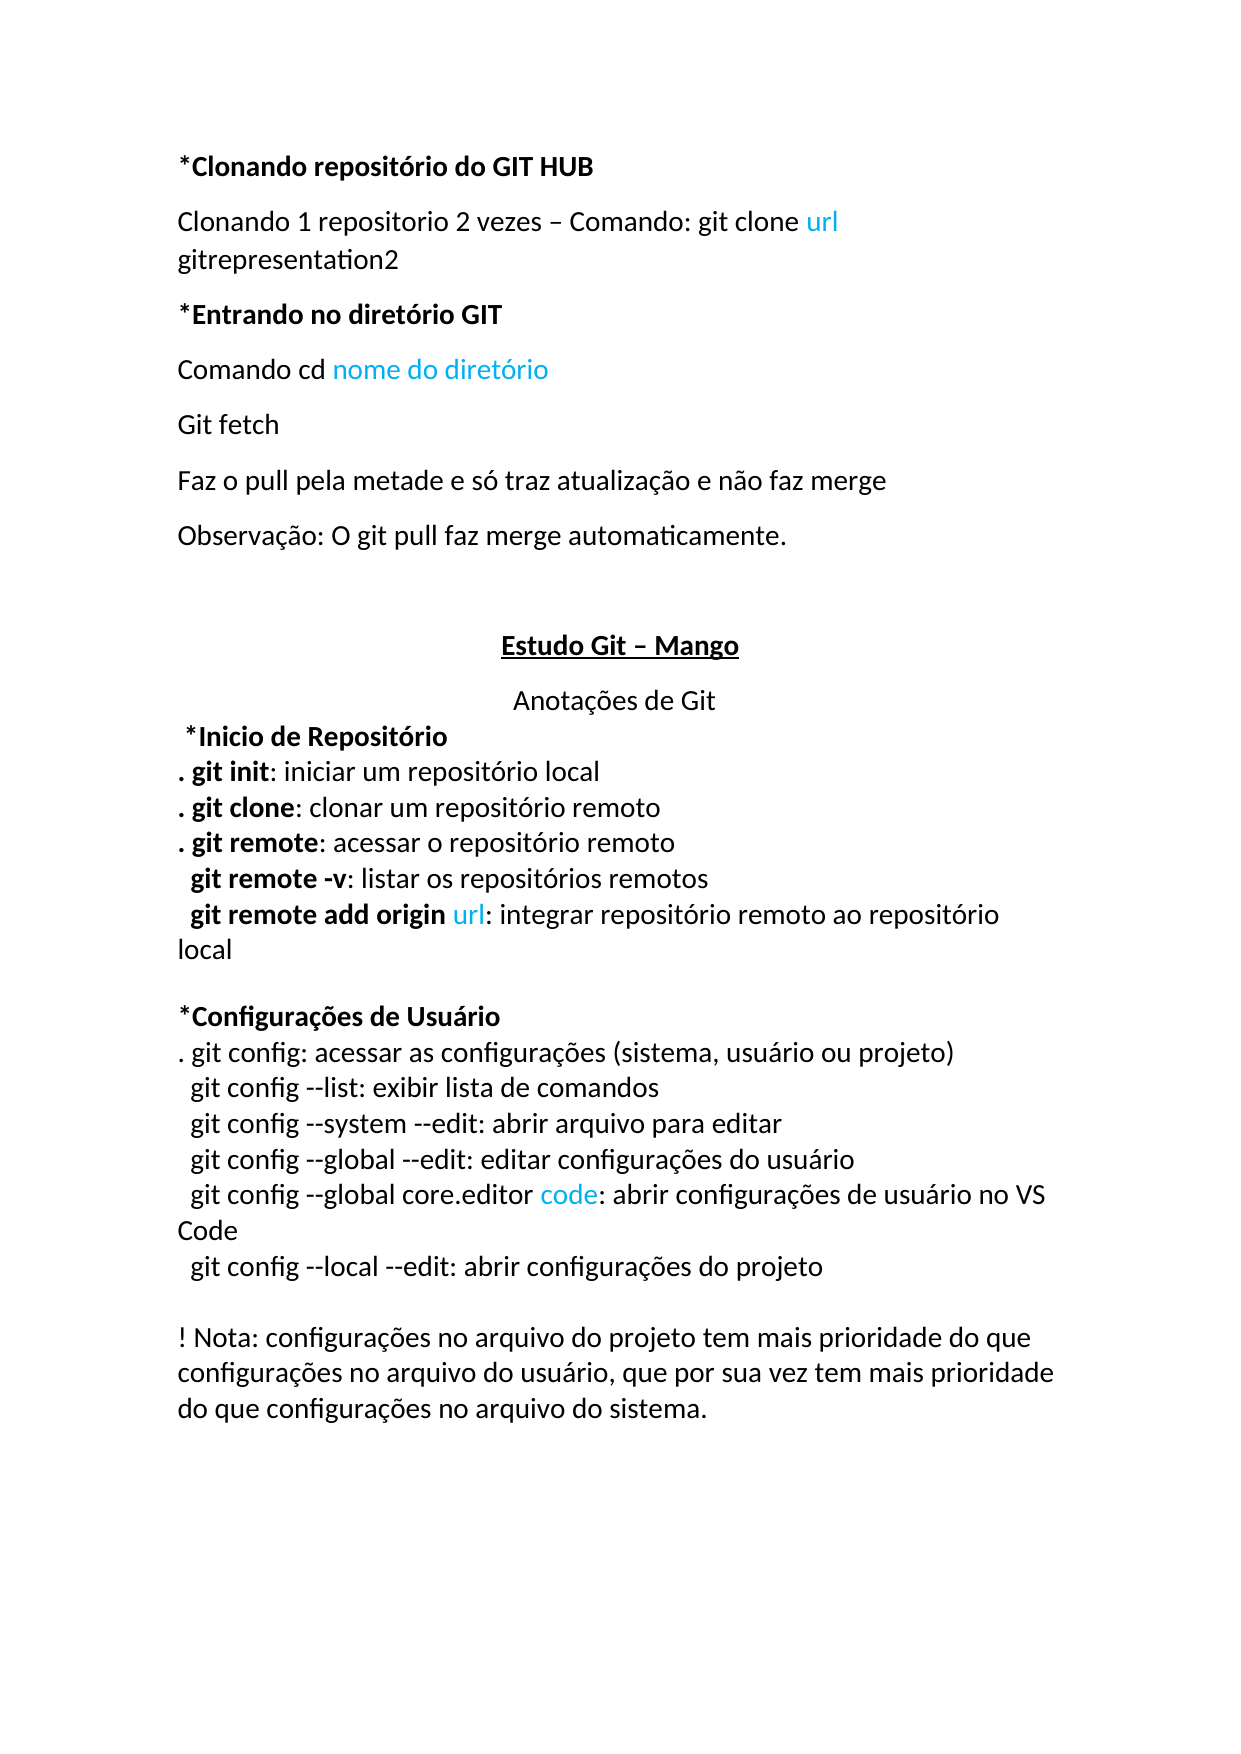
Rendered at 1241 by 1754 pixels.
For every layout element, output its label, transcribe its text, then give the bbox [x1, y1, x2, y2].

text Git fetch [177, 406, 1063, 442]
text . git config: acessar as configurações (sistema, usuário ou projeto) git config --list: exibir lista de comandos git config --system --edit: abrir arquivo para editar git config --global --edit: editar configurações do usuário git config --global core.editor code: abrir configurações de usuário no VS Code git config --local --edit: abrir configurações do projeto [177, 1034, 1063, 1283]
text . git clone: clonar um repositório remoto [177, 789, 1063, 824]
text Faz o pull pela metade e só traz atualização e não faz merge [177, 462, 1063, 497]
text *Configurações de Usuário [177, 998, 1063, 1034]
text Observação: O git pull faz merge automaticamente. [177, 517, 1063, 552]
text . git init: iniciar um repositório local [177, 753, 1063, 789]
text Comando cd nome do diretório [177, 351, 1063, 387]
text . git remote: acessar o repositório remoto git remote -v: listar os repositórios remotos git remote add origin url: integrar repositório remoto ao repositório local [177, 824, 1063, 967]
text Clonando 1 repositorio 2 vezes – Comando: git clone url gitrepresentation2 [177, 203, 1063, 277]
text Anotações de Git [177, 682, 1063, 718]
text *Clonando repositório do GIT HUB [177, 148, 1063, 183]
text *Entrando no diretório GIT [177, 296, 1063, 332]
text Estudo Git – Mango [177, 627, 1063, 662]
text *Inicio de Repositório [177, 718, 1063, 753]
text ! Nota: configurações no arquivo do projeto tem mais prioridade do que configurações no arquivo do usuário, que por sua vez tem mais prioridade do que configurações no arquivo do sistema. [177, 1319, 1063, 1426]
